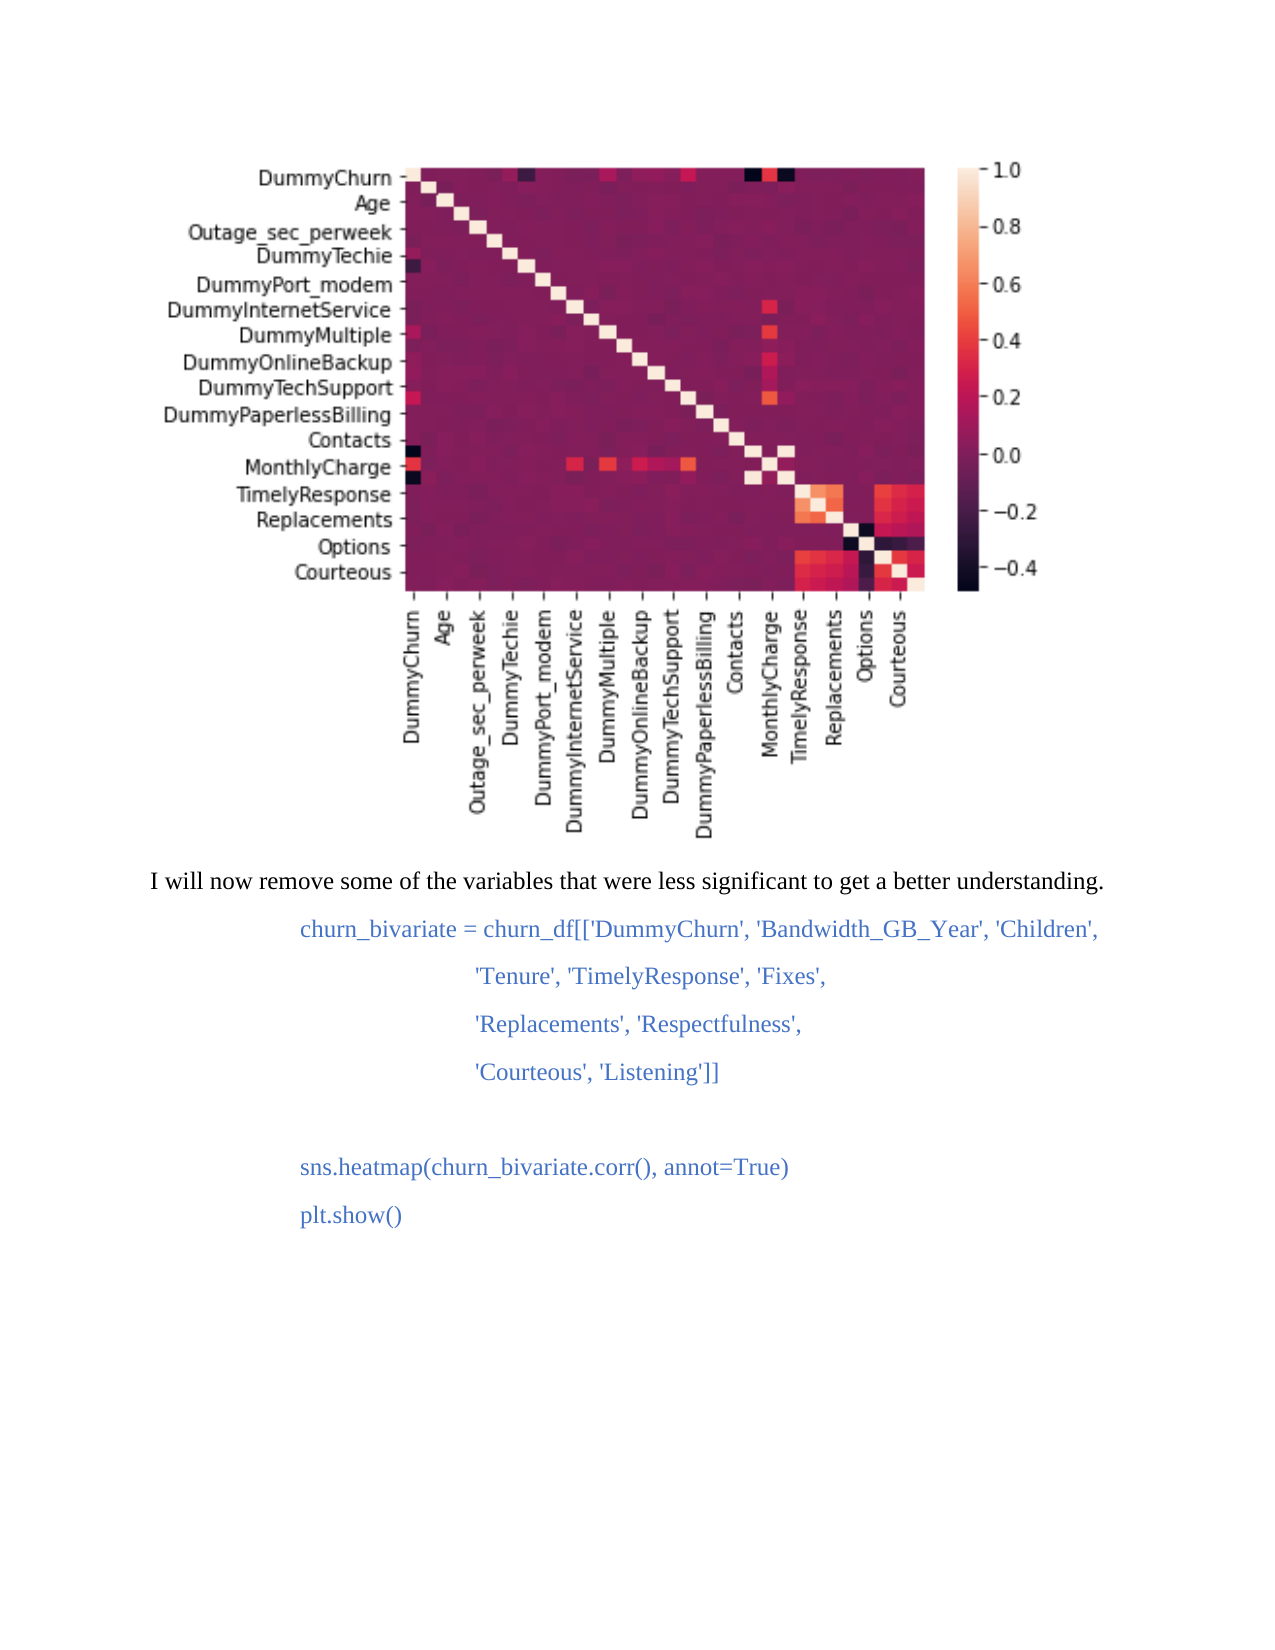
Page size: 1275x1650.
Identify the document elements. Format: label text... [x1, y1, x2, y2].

picture [150, 150, 1053, 848]
text plt.show() [300, 1200, 1125, 1229]
text 'Tenure', 'TimelyResponse', 'Fixes', [300, 961, 1125, 990]
text I will now remove some of the variables that were less significant to get a better understanding. [150, 866, 1125, 895]
text 'Replacements', 'Respectfulness', [300, 1009, 1125, 1038]
text churn_bivariate = churn_df[['DummyChurn', 'Bandwidth_GB_Year', 'Children', [300, 914, 1125, 942]
text sns.heatmap(churn_bivariate.corr(), annot=True) [300, 1152, 1125, 1181]
text 'Courteous', 'Listening']] [300, 1057, 1125, 1086]
